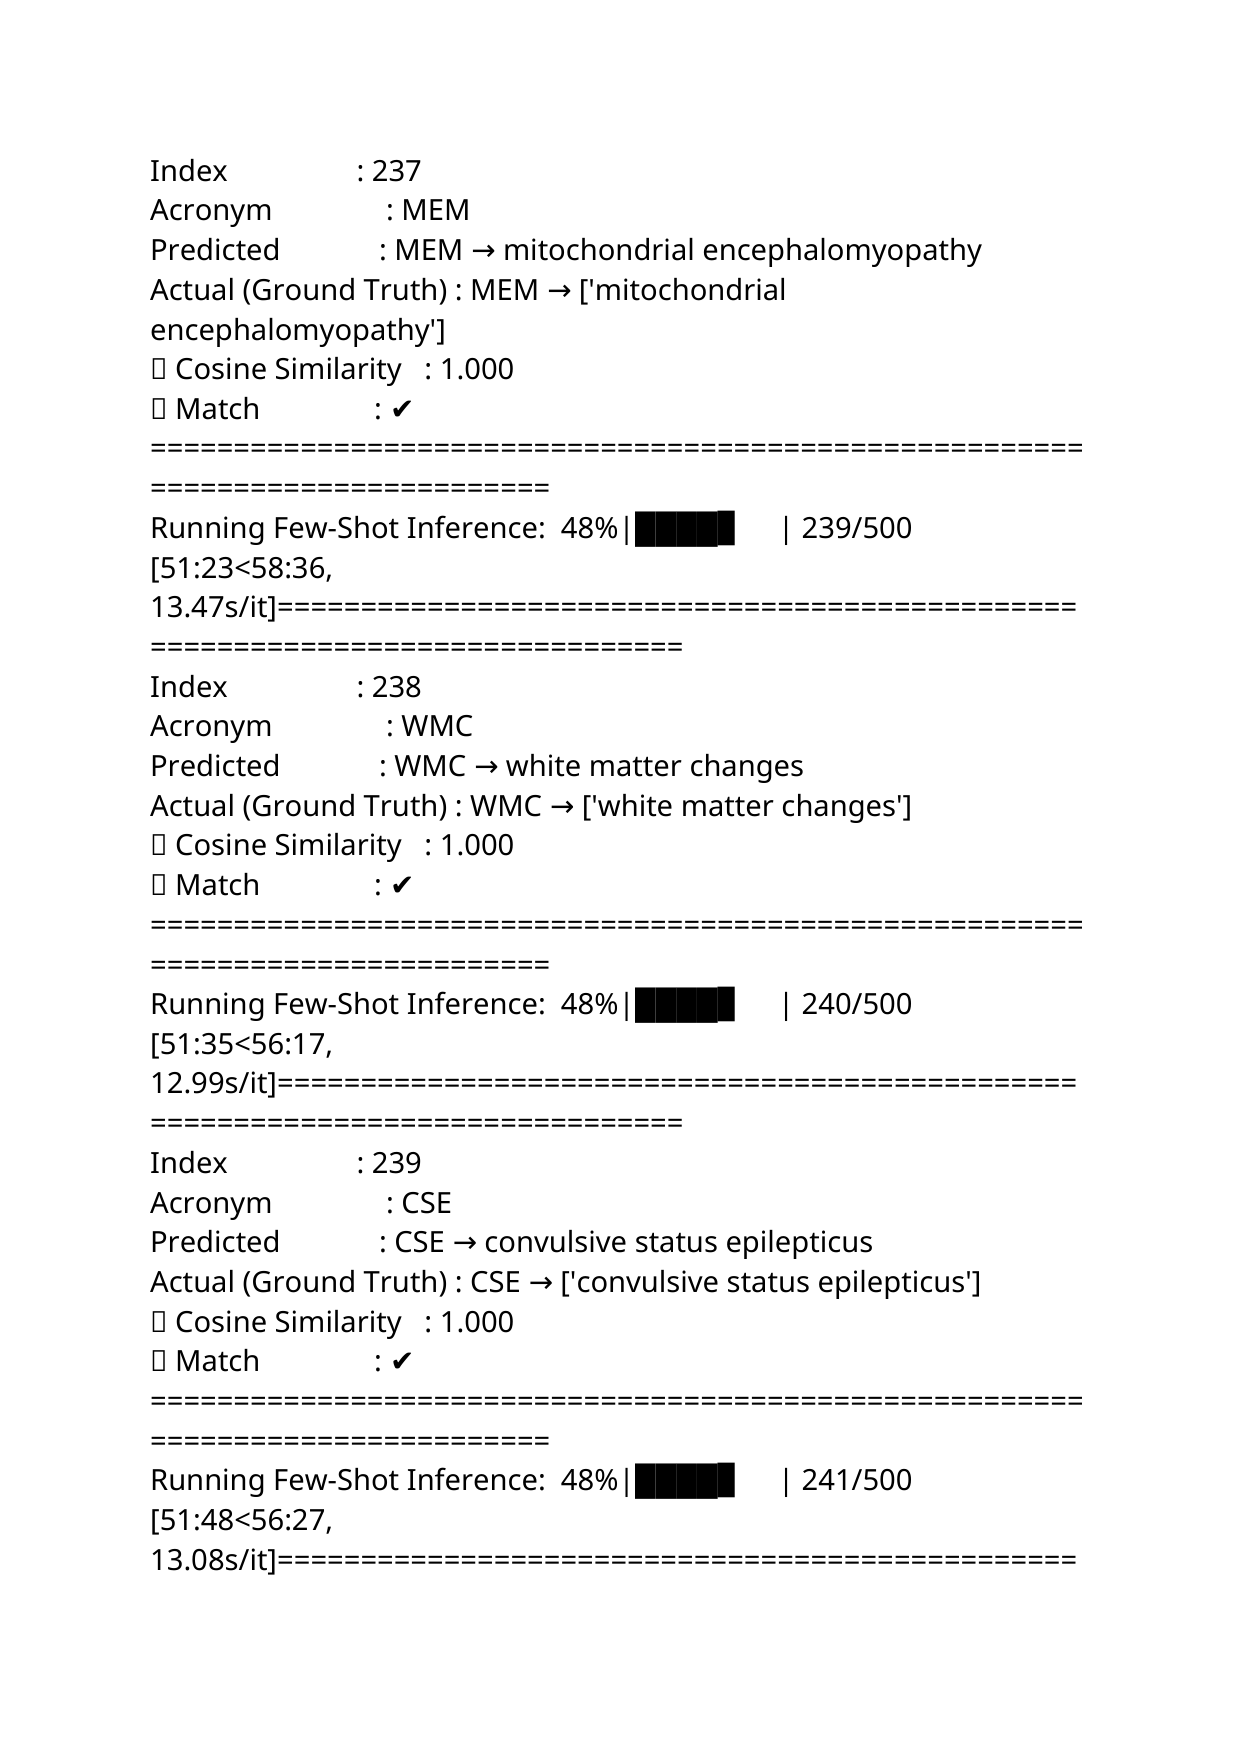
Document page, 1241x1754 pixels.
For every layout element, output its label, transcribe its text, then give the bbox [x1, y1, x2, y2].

text Running Few-Shot Inference: 48%|████▊ | 239/500 [51:23<58:36, 13.47s/it]================================================================================ [150, 507, 1090, 666]
text Predicted : WMC → white matter changes [150, 745, 1090, 785]
text Index : 239 [150, 1142, 1090, 1182]
text ================================================================================ [150, 1380, 1090, 1460]
text ================================================================================ [150, 428, 1090, 507]
text 🎯 Match : ✔️ [150, 1341, 1090, 1380]
text Index : 238 [150, 666, 1090, 706]
text Acronym : CSE [150, 1182, 1090, 1222]
text Acronym : WMC [150, 706, 1090, 745]
text Index : 237 [150, 150, 1090, 190]
text Actual (Ground Truth) : CSE → ['convulsive status epilepticus'] [150, 1261, 1090, 1301]
text Acronym : MEM [150, 190, 1090, 229]
text Predicted : MEM → mitochondrial encephalomyopathy [150, 229, 1090, 269]
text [150, 1460, 1090, 1579]
text 🎯 Match : ✔️ [150, 388, 1090, 428]
text Running Few-Shot Inference: 48%|████▊ | 240/500 [51:35<56:17, 12.99s/it]================================================================================ [150, 983, 1090, 1142]
text Actual (Ground Truth) : WMC → ['white matter changes'] [150, 785, 1090, 825]
text ================================================================================ [150, 904, 1090, 983]
text 📏 Cosine Similarity : 1.000 [150, 1301, 1090, 1341]
text 📏 Cosine Similarity : 1.000 [150, 825, 1090, 864]
text 📏 Cosine Similarity : 1.000 [150, 348, 1090, 388]
text Actual (Ground Truth) : MEM → ['mitochondrial encephalomyopathy'] [150, 269, 1090, 348]
text 🎯 Match : ✔️ [150, 864, 1090, 904]
text Predicted : CSE → convulsive status epilepticus [150, 1222, 1090, 1261]
